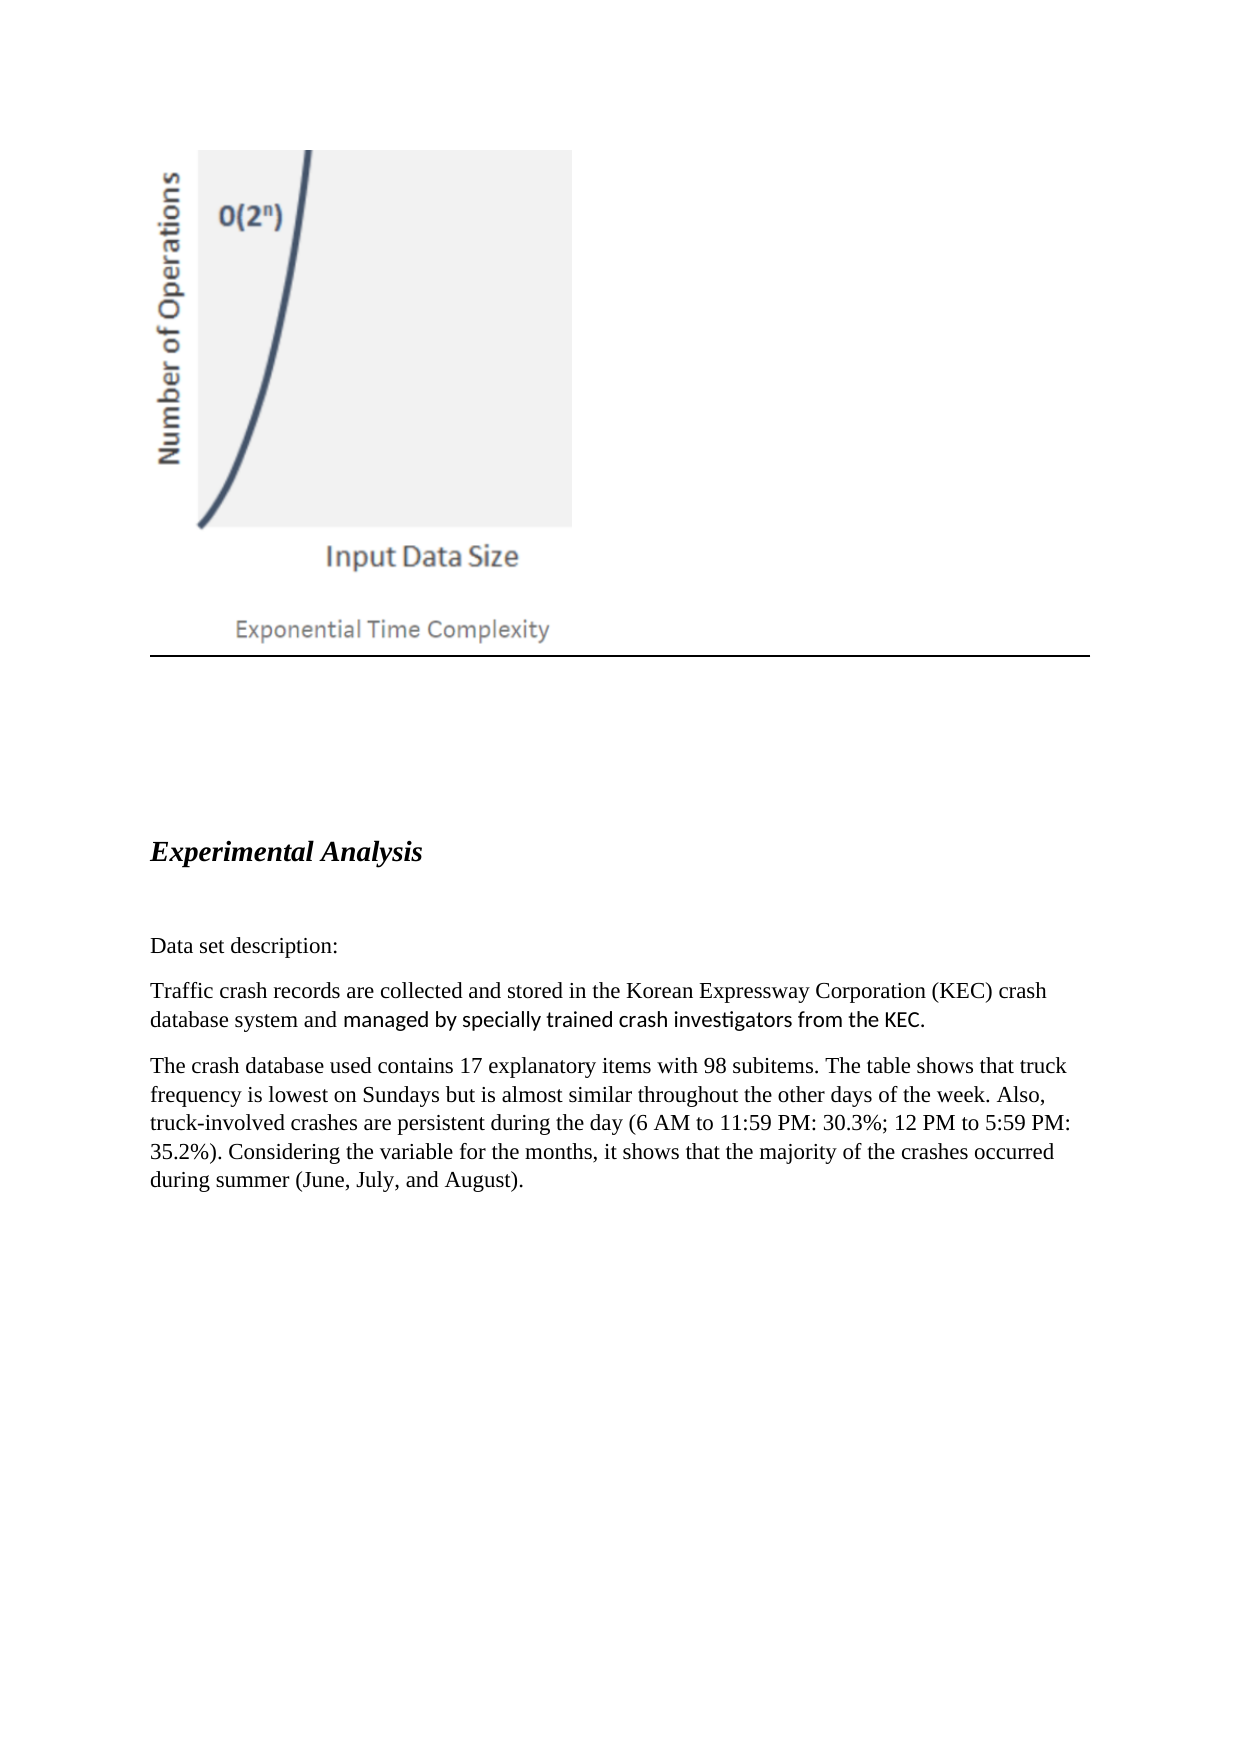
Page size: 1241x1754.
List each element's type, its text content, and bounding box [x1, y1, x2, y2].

text Traffic crash records are collected and stored in the Korean Expressway Corporation (KEC) crash database system and managed by specially trained crash investigators from the KEC. [150, 977, 1090, 1034]
picture [150, 150, 572, 654]
text The crash database used contains 17 explanatory items with 98 subitems. The table shows that truck frequency is lowest on Sundays but is almost similar throughout the other days of the week. Also, truck-involved crashes are persistent during the day (6 AM to 11:59 PM: 30.3%; 12 PM to 5:59 PM: 35.2%). Considering the variable for the months, it shows that the majority of the crashes occurred during summer (June, July, and August). [150, 1052, 1090, 1193]
text Data set description: [150, 932, 1090, 958]
text Experimental Analysis [150, 834, 1090, 868]
